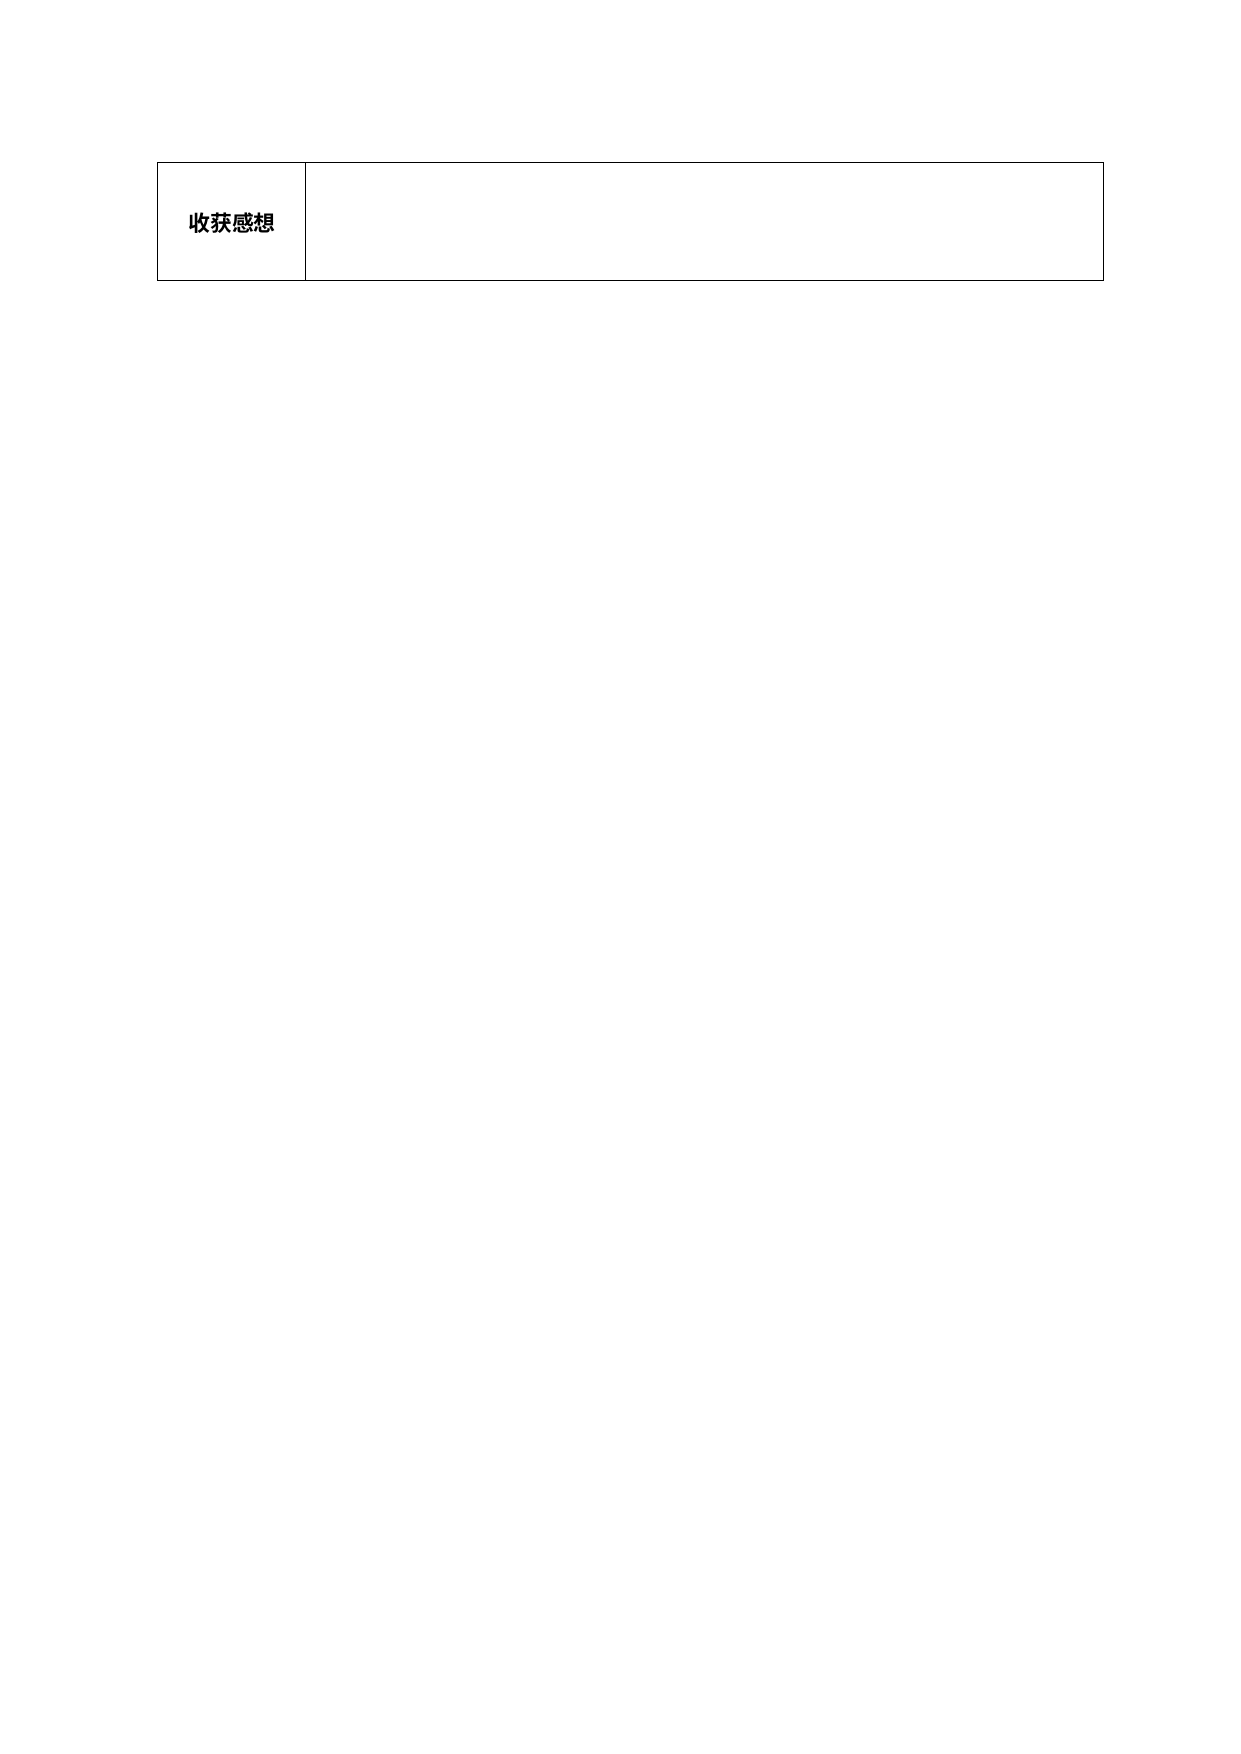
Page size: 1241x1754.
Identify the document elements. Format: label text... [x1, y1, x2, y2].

table_cell 收获感想 [158, 163, 305, 280]
table_cell [306, 163, 1103, 280]
